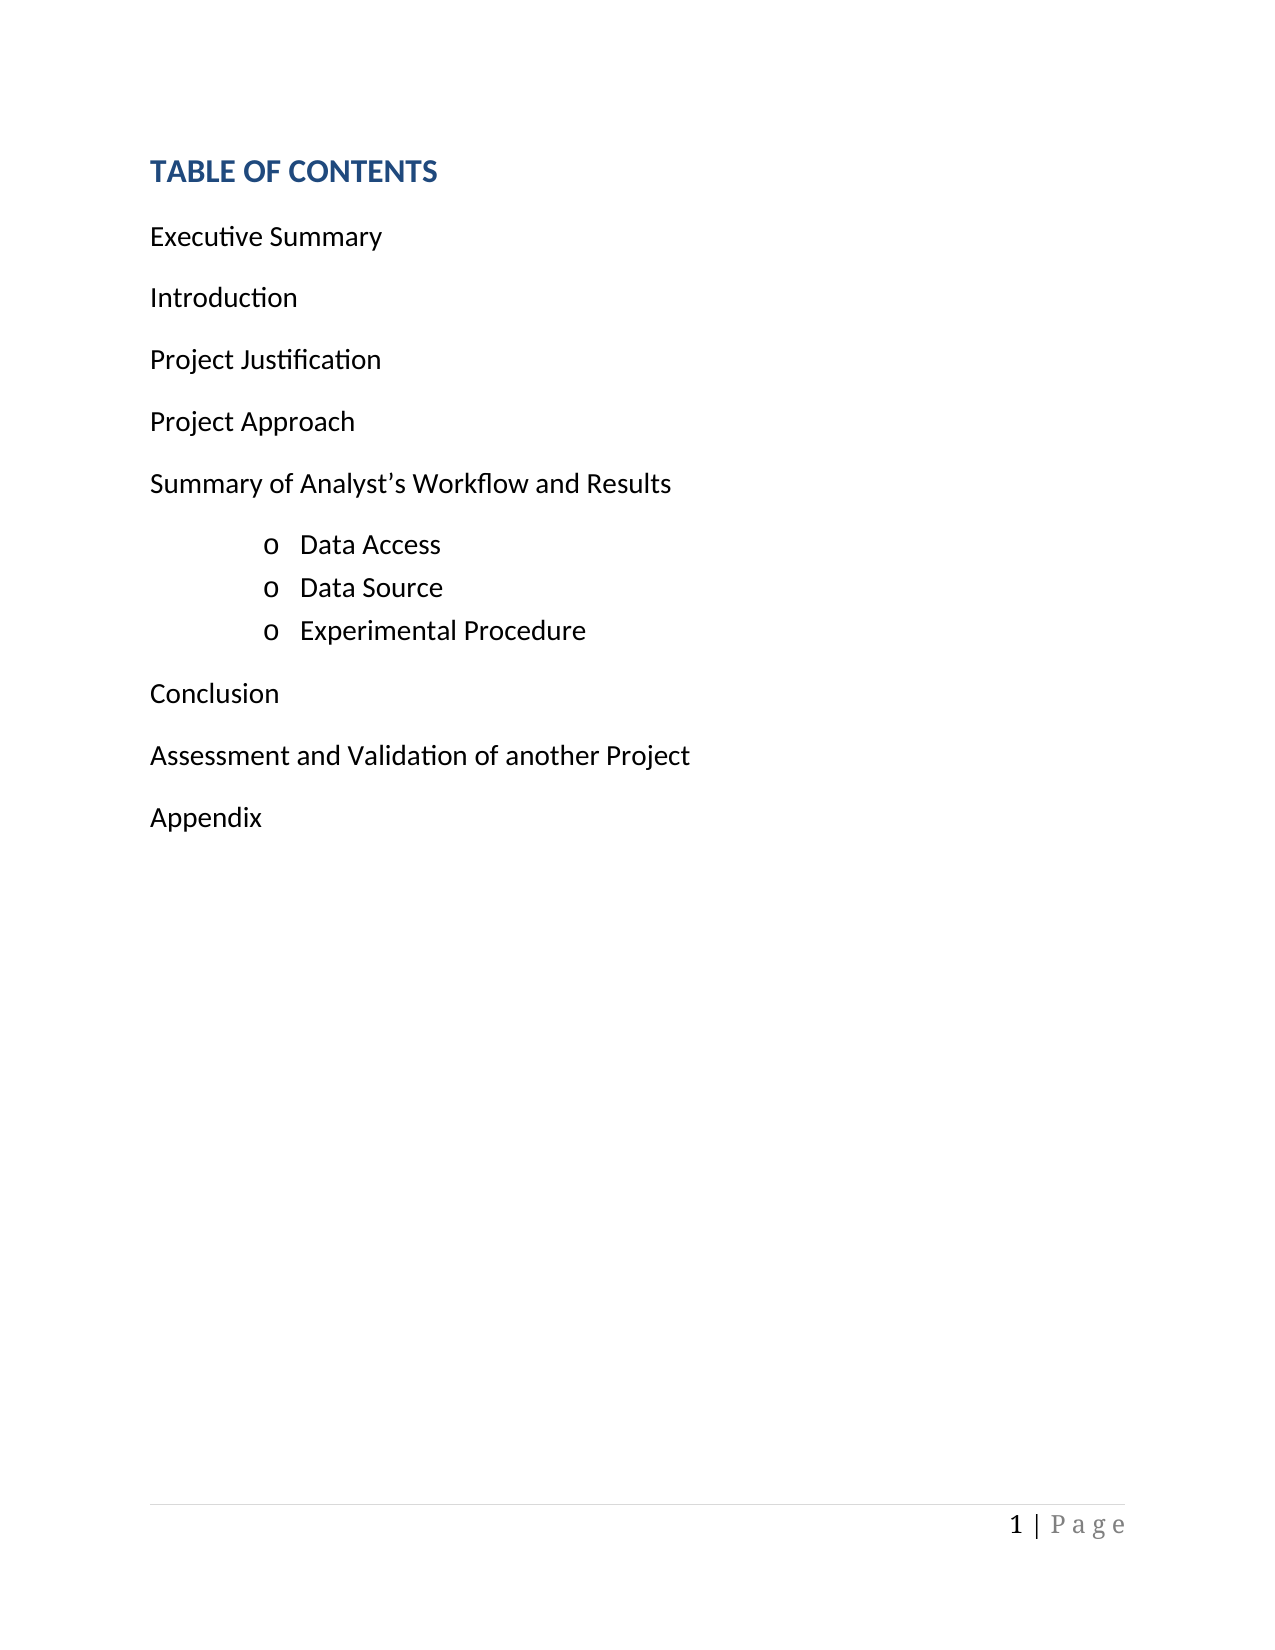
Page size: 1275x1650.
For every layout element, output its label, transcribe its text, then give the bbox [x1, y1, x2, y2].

text Project Approach [150, 403, 1125, 438]
text Executive Summary [150, 218, 1125, 253]
list Experimental Procedure [262, 612, 1125, 649]
text Assessment and Validation of another Project [150, 737, 1125, 772]
text Conclusion [150, 675, 1125, 711]
list Data Source [262, 569, 1125, 606]
text Project Justification [150, 341, 1125, 377]
text Introduction [150, 279, 1125, 315]
text Appendix [150, 799, 1125, 834]
text Summary of Analyst’s Workflow and Results [150, 465, 1125, 500]
text TABLE OF CONTENTS [150, 150, 1125, 191]
list Data Access [262, 526, 1125, 563]
